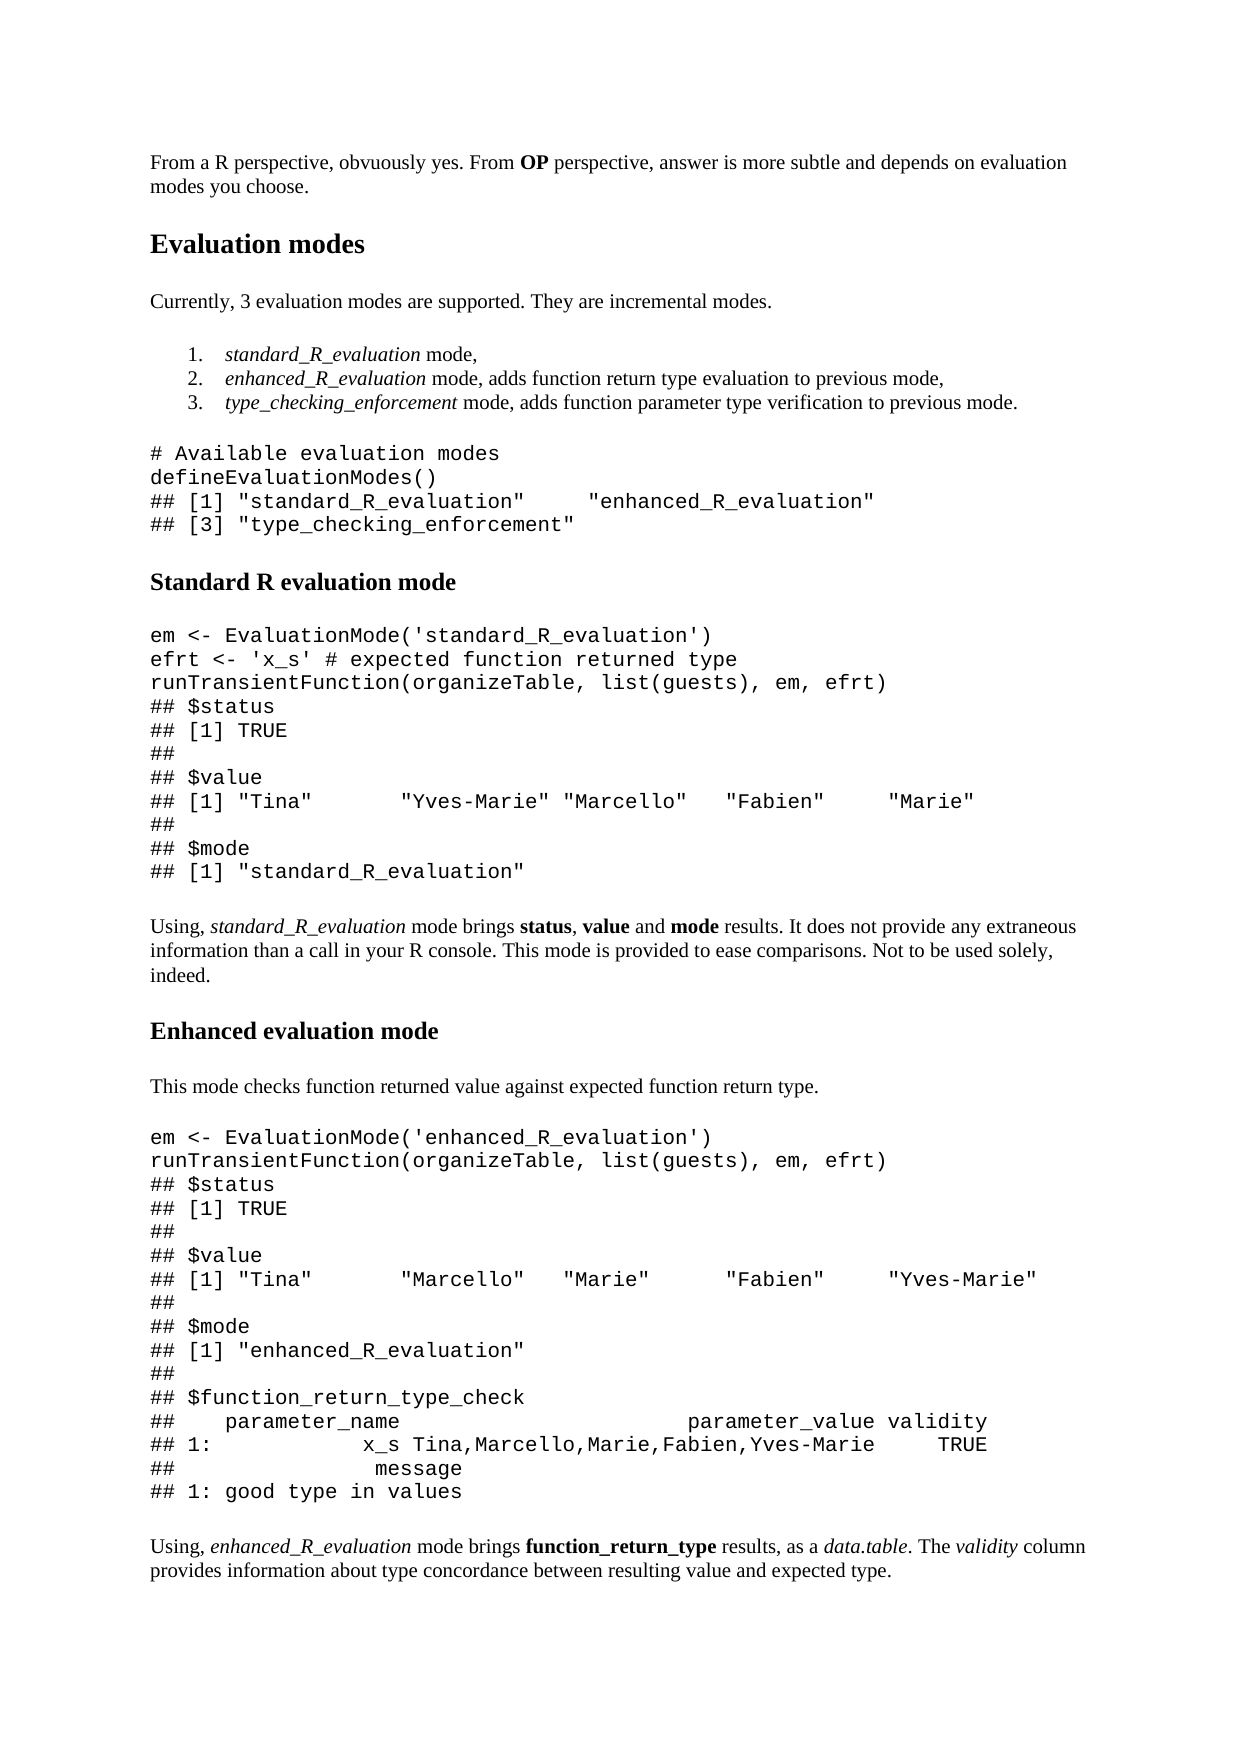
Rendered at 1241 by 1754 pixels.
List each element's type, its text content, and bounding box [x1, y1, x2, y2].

text ## [1] TRUE [150, 720, 1090, 743]
text Standard R evaluation mode [150, 567, 1090, 596]
text ## message [150, 1458, 1090, 1482]
text ## $value [150, 767, 1090, 791]
text ## [1] "Tina" "Yves-Marie" "Marcello" "Fabien" "Marie" [150, 791, 1090, 814]
text ## [150, 1221, 1090, 1245]
text ## $mode [150, 1316, 1090, 1340]
text efrt <- 'x_s' # expected function returned type [150, 649, 1090, 672]
text Using, standard_R_evaluation mode brings status, value and mode results. It does not provide any extraneous information than a call in your R console. This mode is provided to ease comparisons. Not to be used solely, indeed. [150, 914, 1090, 987]
text ## [3] "type_checking_enforcement" [150, 514, 1090, 538]
list standard_R_evaluation mode, [187, 342, 1090, 366]
text This mode checks function returned value against expected function return type. [150, 1074, 1090, 1098]
text runTransientFunction(organizeTable, list(guests), em, efrt) [150, 1151, 1090, 1174]
text ## $status [150, 1174, 1090, 1198]
text ## parameter_name parameter_value validity [150, 1411, 1090, 1434]
text runTransientFunction(organizeTable, list(guests), em, efrt) [150, 672, 1090, 696]
text From a R perspective, obvuously yes. From OP perspective, answer is more subtle and depends on evaluation modes you choose. [150, 150, 1090, 198]
text Using, enhanced_R_evaluation mode brings function_return_type results, as a data.table. The validity column provides information about type concordance between resulting value and expected type. [150, 1534, 1090, 1582]
text ## [150, 1363, 1090, 1387]
text ## [1] "standard_R_evaluation" "enhanced_R_evaluation" [150, 491, 1090, 514]
text ## [150, 814, 1090, 838]
text ## $mode [150, 838, 1090, 862]
text ## [1] TRUE [150, 1198, 1090, 1221]
text # Available evaluation modes [150, 443, 1090, 467]
text em <- EvaluationMode('enhanced_R_evaluation') [150, 1127, 1090, 1151]
text defineEvaluationModes() [150, 467, 1090, 491]
text ## [150, 1292, 1090, 1316]
text ## $status [150, 696, 1090, 720]
list enhanced_R_evaluation mode, adds function return type evaluation to previous mode, [187, 366, 1090, 390]
text em <- EvaluationMode('standard_R_evaluation') [150, 625, 1090, 649]
text ## 1: x_s Tina,Marcello,Marie,Fabien,Yves-Marie TRUE [150, 1434, 1090, 1458]
text ## 1: good type in values [150, 1482, 1090, 1505]
text ## $value [150, 1245, 1090, 1269]
text Evaluation modes [150, 227, 1090, 260]
text ## [150, 743, 1090, 767]
text ## [1] "standard_R_evaluation" [150, 862, 1090, 885]
text ## $function_return_type_check [150, 1387, 1090, 1411]
text Enhanced evaluation mode [150, 1016, 1090, 1044]
text Currently, 3 evaluation modes are supported. They are incremental modes. [150, 289, 1090, 313]
text ## [1] "Tina" "Marcello" "Marie" "Fabien" "Yves-Marie" [150, 1269, 1090, 1292]
text ## [1] "enhanced_R_evaluation" [150, 1340, 1090, 1363]
list type_checking_enforcement mode, adds function parameter type verification to previous mode. [187, 390, 1090, 414]
